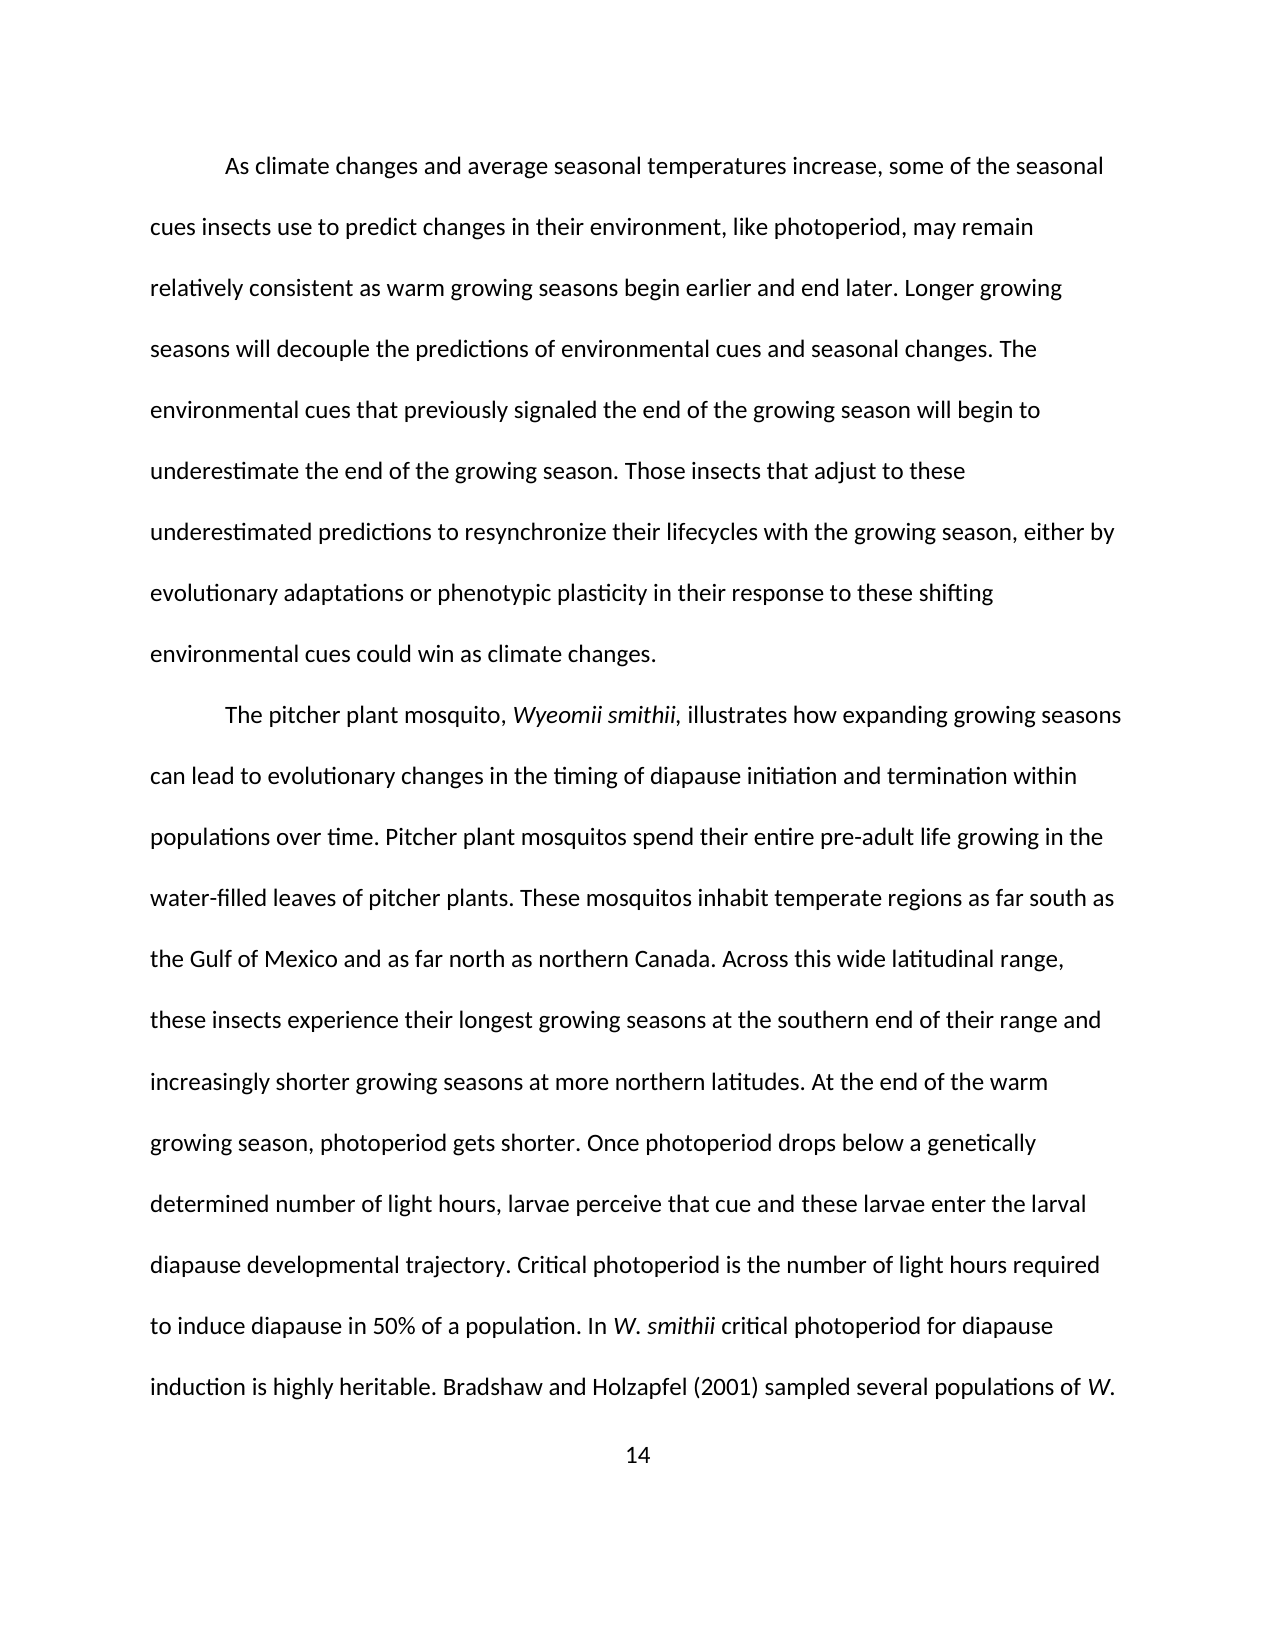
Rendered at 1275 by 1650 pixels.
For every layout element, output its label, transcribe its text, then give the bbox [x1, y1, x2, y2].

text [150, 699, 1125, 1401]
text As climate changes and average seasonal temperatures increase, some of the seasonal cues insects use to predict changes in their environment, like photoperiod, may remain relatively consistent as warm growing seasons begin earlier and end later. Longer growing seasons will decouple the predictions of environmental cues and seasonal changes. The environmental cues that previously signaled the end of the growing season will begin to underestimate the end of the growing season. Those insects that adjust to these underestimated predictions to resynchronize their lifecycles with the growing season, either by evolutionary adaptations or phenotypic plasticity in their response to these shifting environmental cues could win as climate changes. [150, 150, 1125, 669]
